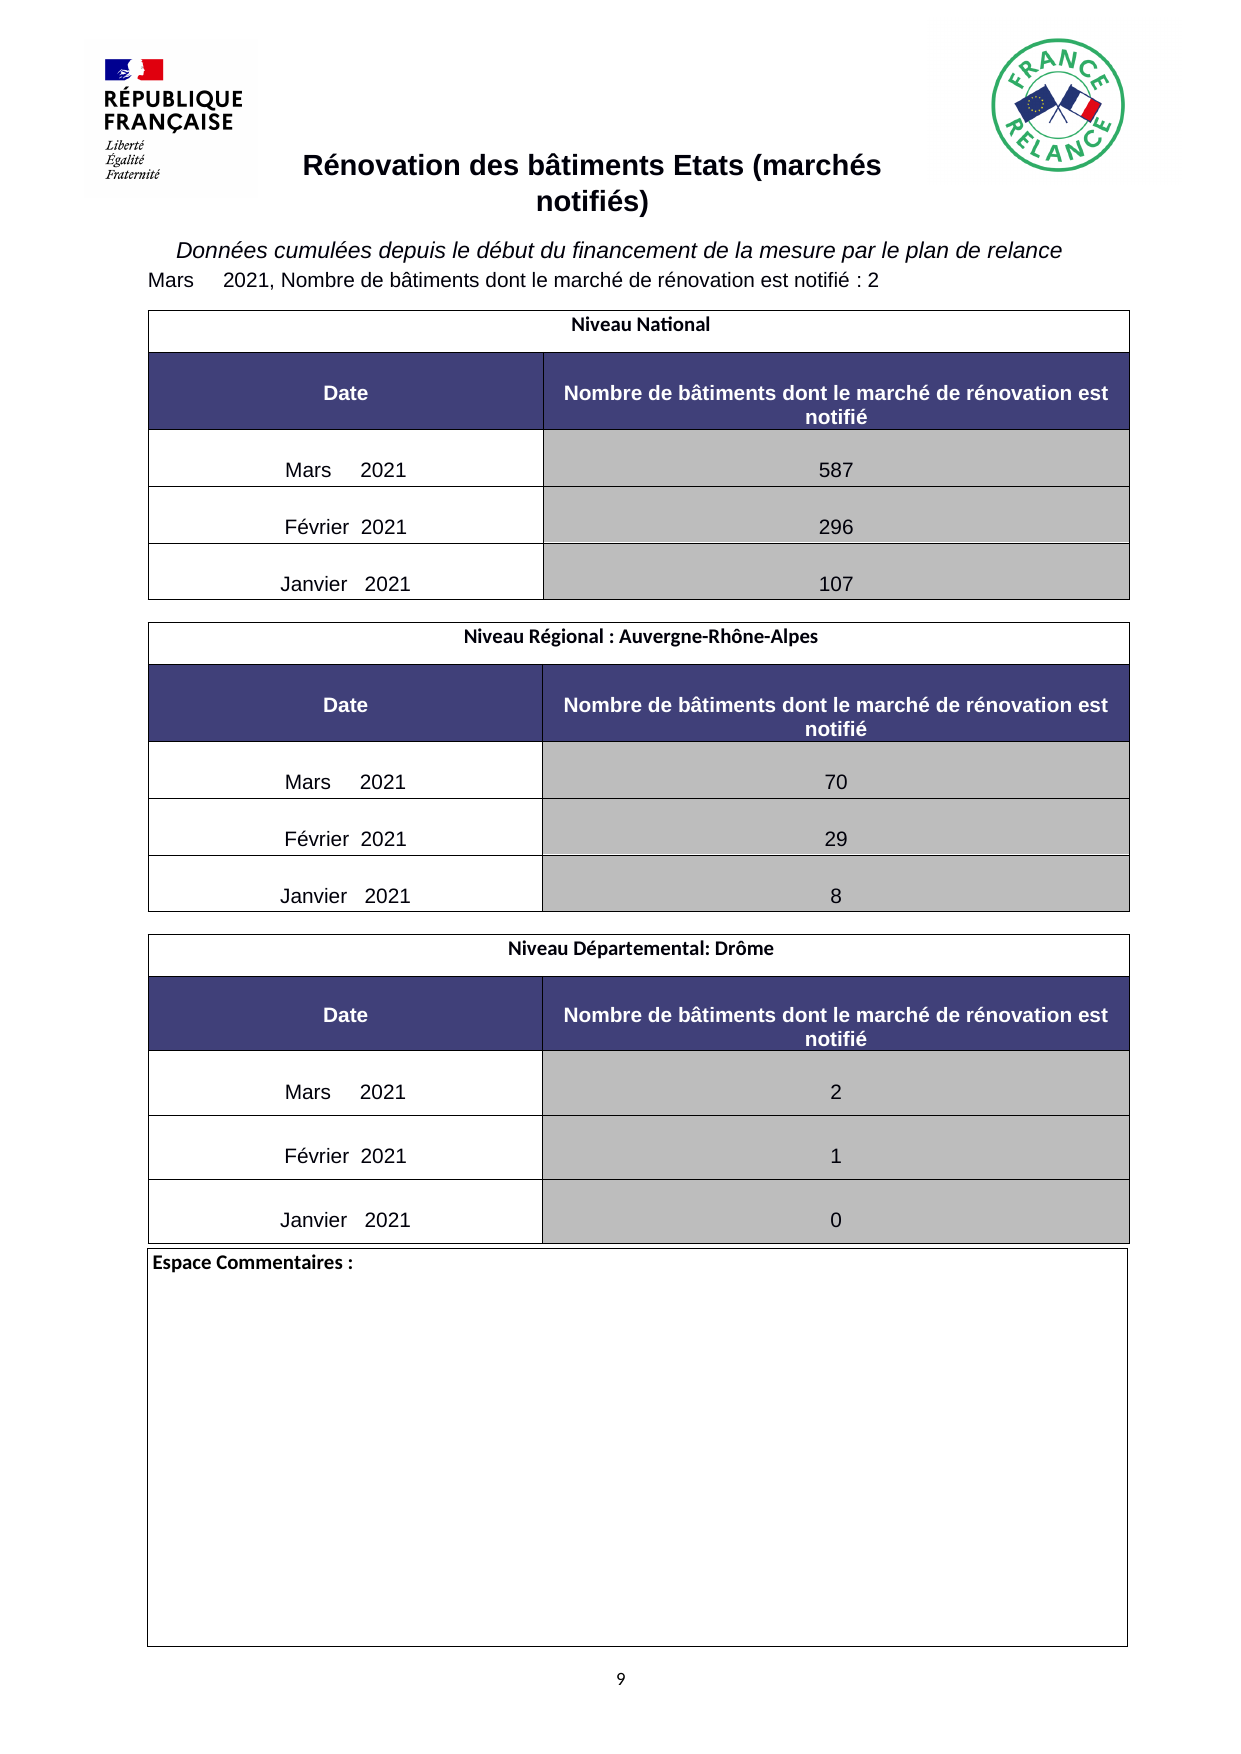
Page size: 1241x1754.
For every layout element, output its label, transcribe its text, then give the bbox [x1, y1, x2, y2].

table_cell 2 [543, 1051, 1129, 1115]
table_cell 1 [543, 1116, 1129, 1179]
text Mars 2021, Nombre de bâtiments dont le marché de rénovation est notifié : 2 [148, 268, 1093, 292]
table_cell Mars 2021 [149, 742, 542, 798]
table_cell Nombre de bâtiments dont le marché de rénovation est notifié [544, 353, 1129, 429]
text Données cumulées depuis le début du financement de la mesure par le plan de relance [148, 237, 1093, 263]
table_cell Février 2021 [149, 799, 542, 854]
table_cell Mars 2021 [149, 1051, 542, 1115]
text Rénovation des bâtiments Etats (marchés notifiés) [148, 148, 1093, 217]
table_cell 70 [543, 742, 1129, 798]
table_cell Nombre de bâtiments dont le marché de rénovation est notifié [543, 977, 1129, 1050]
table_cell Date [149, 353, 543, 429]
table_cell Janvier 2021 [149, 856, 542, 911]
table_cell 107 [544, 544, 1129, 599]
table_cell 29 [543, 799, 1129, 854]
table_cell 8 [543, 856, 1129, 911]
table_cell 587 [544, 430, 1129, 486]
table_cell Février 2021 [149, 487, 543, 542]
table_cell Nombre de bâtiments dont le marché de rénovation est notifié [543, 665, 1129, 741]
table_cell Janvier 2021 [149, 544, 543, 599]
picture [84, 39, 258, 197]
picture [926, 17, 1182, 185]
table_cell Date [149, 665, 542, 741]
table_cell Février 2021 [149, 1116, 542, 1179]
table_header Niveau Régional : Auvergne-Rhône-Alpes [149, 623, 1129, 664]
table_cell Mars 2021 [149, 430, 543, 486]
table_header Niveau National [149, 311, 1129, 352]
table_cell 0 [543, 1180, 1129, 1243]
table_header Niveau Départemental: Drôme [149, 935, 1129, 976]
table_cell Date [149, 977, 542, 1050]
table_cell Janvier 2021 [149, 1180, 542, 1243]
table_cell 296 [544, 487, 1129, 542]
